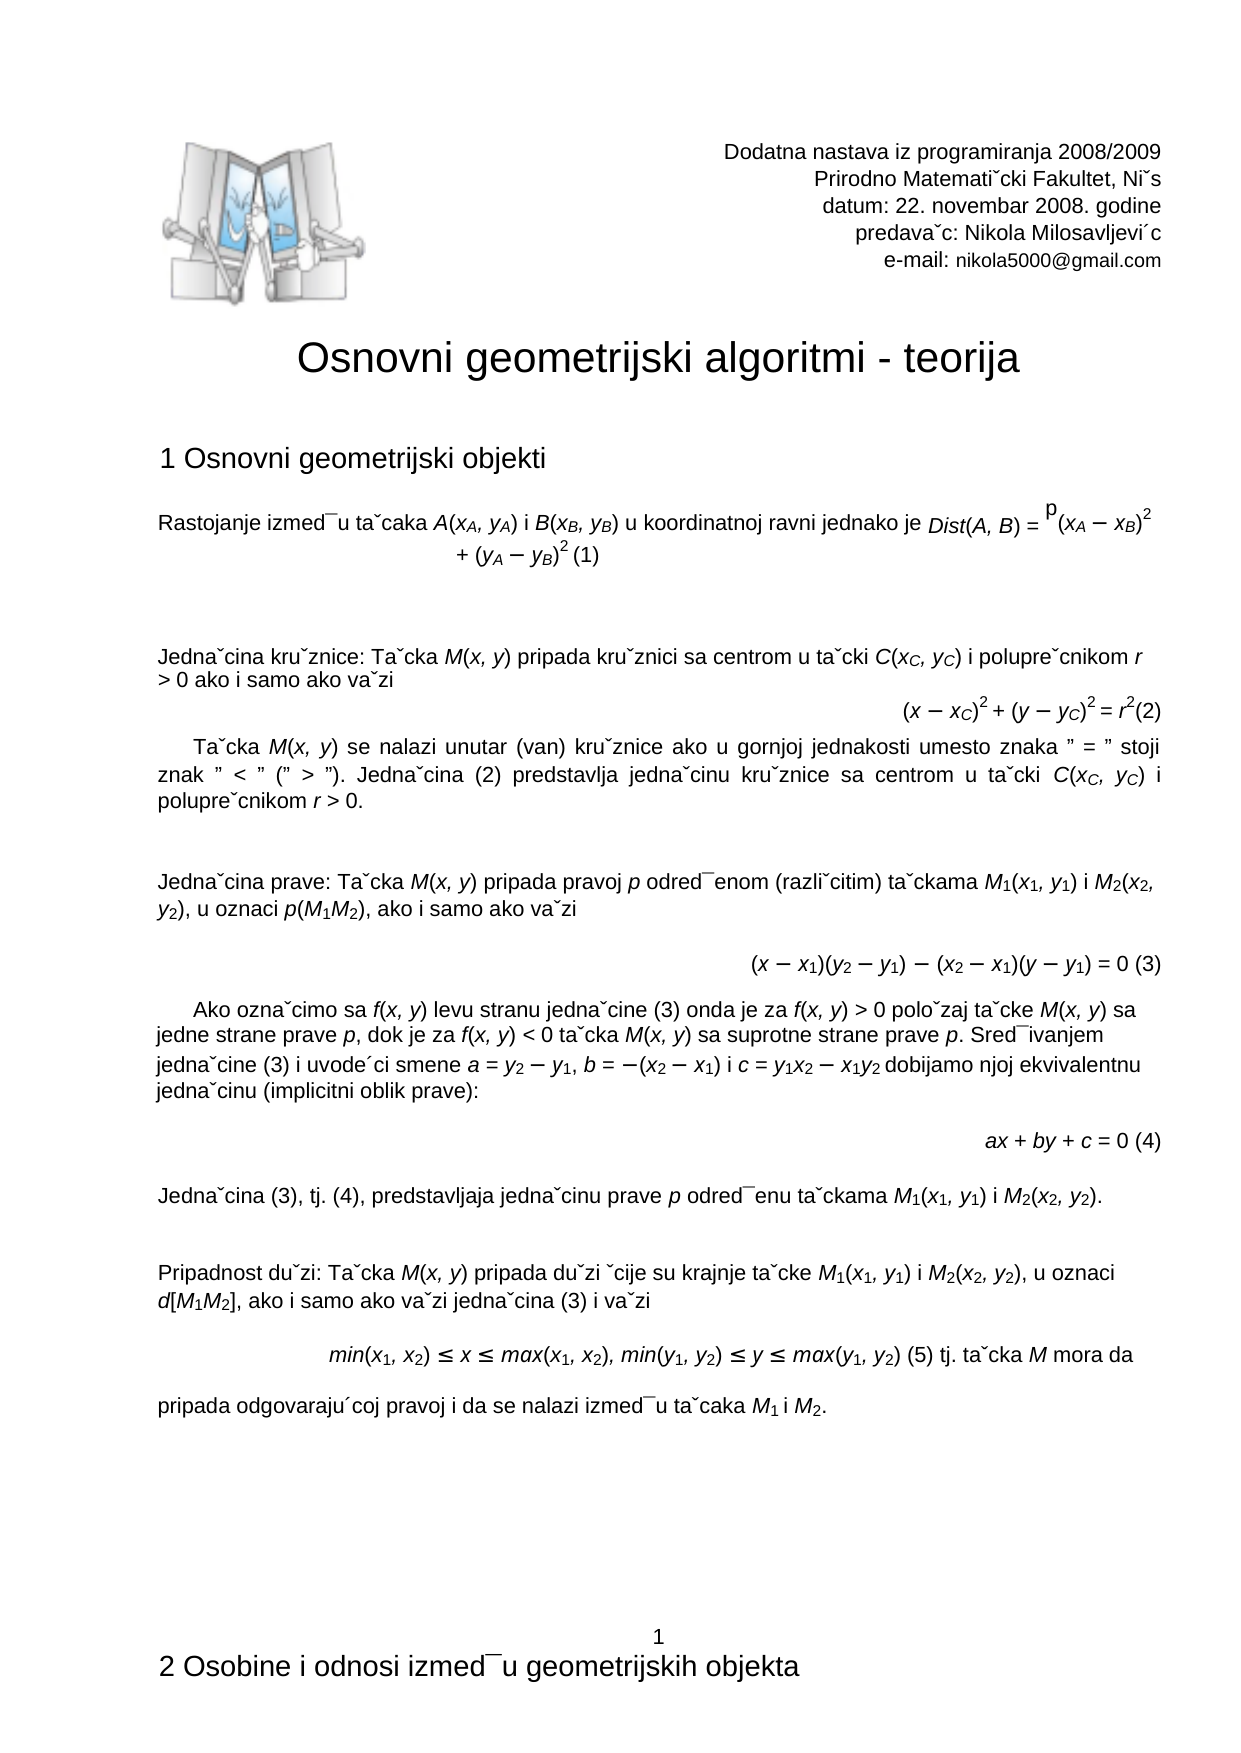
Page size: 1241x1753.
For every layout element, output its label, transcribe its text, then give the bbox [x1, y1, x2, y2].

text Ako oznaˇcimo sa f(x, y) levu stranu jednaˇcine (3) onda je za f(x, y) > 0 poloˇzaj taˇcke M(x, y) sa jedne strane prave p, dok je za f(x, y) < 0 taˇcka M(x, y) sa suprotne strane prave p. Sred¯ivanjem jednaˇcine (3) i uvode´ci smene a = y2 − y1, b = −(x2 − x1) i c = y1x2 − x1y2 dobijamo njoj ekvivalentnu jednaˇcinu (implicitni oblik prave): [156, 998, 1161, 1103]
text ax + by + c = 0 (4) [156, 1128, 1161, 1153]
text Osnovni geometrijski algoritmi - teorija [156, 332, 1161, 381]
text e-mail: nikola5000@gmail.com [366, 246, 1161, 272]
text datum: 22. novembar 2008. godine [366, 193, 1161, 218]
text (x − x1)(y2 − y1) − (x2 − x1)(y − y1) = 0 (3) [156, 946, 1161, 977]
text Taˇcka M(x, y) se nalazi unutar (van) kruˇznice ako u gornjoj jednakosti umesto znaka ” = ” stoji znak ” < ” (” > ”). Jednaˇcina (2) predstavlja jednaˇcinu kruˇznice sa centrom u taˇcki C(xC, yC) i polupreˇcnikom r > 0. [157, 735, 1161, 813]
text Jednaˇcina (3), tj. (4), predstavljaja jednaˇcinu prave p odred¯enu taˇckama M1(x1, y1) i M2(x2, y2). [158, 1178, 1161, 1209]
text Jednaˇcina prave: Taˇcka M(x, y) pripada pravoj p odred¯enom (razliˇcitim) taˇckama M1(x1, y1) i M2(x2, y2), u oznaci p(M1M2), ako i samo ako vaˇzi [157, 867, 1161, 922]
picture [159, 142, 366, 309]
text 1 Osnovni geometrijski objekti [159, 441, 1161, 474]
text predavaˇc: Nikola Milosavljevi´c [366, 219, 1161, 245]
text Jednaˇcina kruˇznice: Taˇcka M(x, y) pripada kruˇznici sa centrom u taˇcki C(xC, yC) i polupreˇcnikom r > 0 ako i samo ako vaˇzi [157, 642, 1161, 692]
text 2 Osobine i odnosi izmed¯u geometrijskih objekta [158, 1649, 1161, 1683]
text (x − xC)2 + (y − yC)2 = r2(2) [156, 693, 1161, 725]
text min(x1, x2) ≤ x ≤ max(x1, x2), min(y1, y2) ≤ y ≤ max(y1, y2) (5) tj. taˇcka M mora da pripada odgovaraju´coj pravoj i da se nalazi izmed¯u taˇcaka M1 i M2. [157, 1337, 1161, 1419]
text Rastojanje izmed¯u taˇcaka A(xA, yA) i B(xB, yB) u koordinatnoj ravni jednako je Dist(A, B) = p(xA − xB)2 + (yA − yB)2 (1) [158, 497, 1161, 569]
text Dodatna nastava iz programiranja 2008/2009 [156, 139, 1161, 164]
text 1 [156, 1624, 1161, 1649]
text Pripadnost duˇzi: Taˇcka M(x, y) pripada duˇzi ˇcije su krajnje taˇcke M1(x1, y1) i M2(x2, y2), u oznaci d[M1M2], ako i samo ako vaˇzi jednaˇcina (3) i vaˇzi [158, 1258, 1161, 1314]
text Prirodno Matematiˇcki Fakultet, Niˇs [366, 166, 1161, 191]
